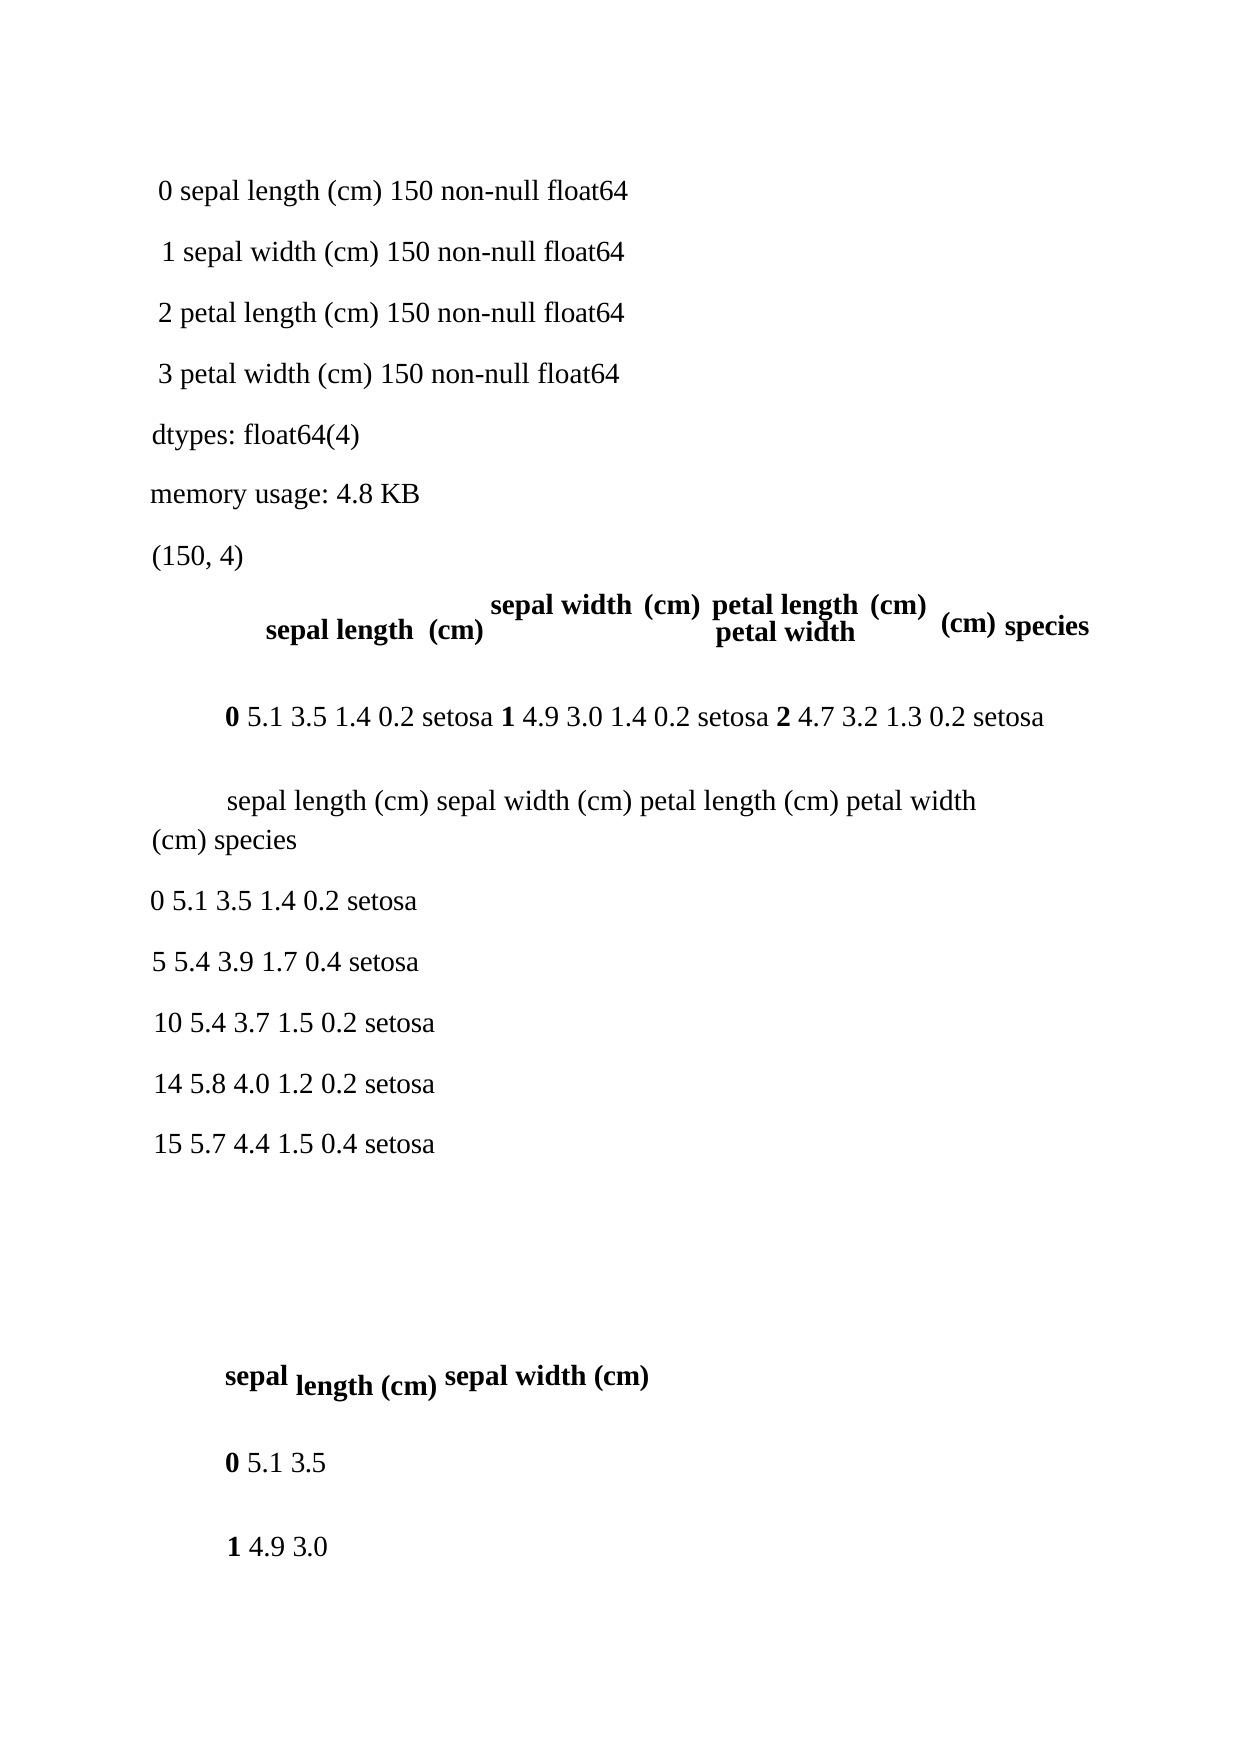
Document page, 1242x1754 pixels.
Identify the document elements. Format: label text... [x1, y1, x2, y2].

text 10 5.4 3.7 1.5 0.2 setosa [153, 1005, 1094, 1038]
list sepal width (cm) 150 non-null float64 [161, 234, 1094, 268]
text 14 5.8 4.0 1.2 0.2 setosa [153, 1066, 1094, 1099]
text 5 5.4 3.9 1.7 0.4 setosa [152, 944, 1094, 978]
subtitle sepal length (cm) sepal width (cm) [225, 1358, 1094, 1401]
list sepal length (cm) 150 non-null float64 [158, 173, 1094, 207]
list petal width (cm) 150 non-null float64 dtypes: float64(4) [152, 356, 621, 450]
list petal length (cm) 150 non-null float64 [158, 295, 1094, 329]
text memory usage: 4.8 KB [150, 477, 1094, 511]
text 1 4.9 3.0 [227, 1529, 1094, 1563]
text (150, 4) [152, 538, 1094, 572]
text (cm) species [152, 822, 1094, 855]
subtitle sepal length (cm) [266, 612, 486, 645]
text 0 5.1 3.5 [225, 1445, 1094, 1478]
text 0 5.1 3.5 1.4 0.2 setosa [150, 883, 1094, 917]
text 0 5.1 3.5 1.4 0.2 setosa 1 4.9 3.0 1.4 0.2 setosa 2 4.7 3.2 1.3 0.2 setosa sepal length (cm) sepal width (cm) petal length (cm) petal width [225, 650, 1094, 816]
text sepal width (cm) petal length (cm) species petal width [490, 582, 1091, 648]
text 15 5.7 4.4 1.5 0.4 setosa [153, 1127, 1094, 1160]
